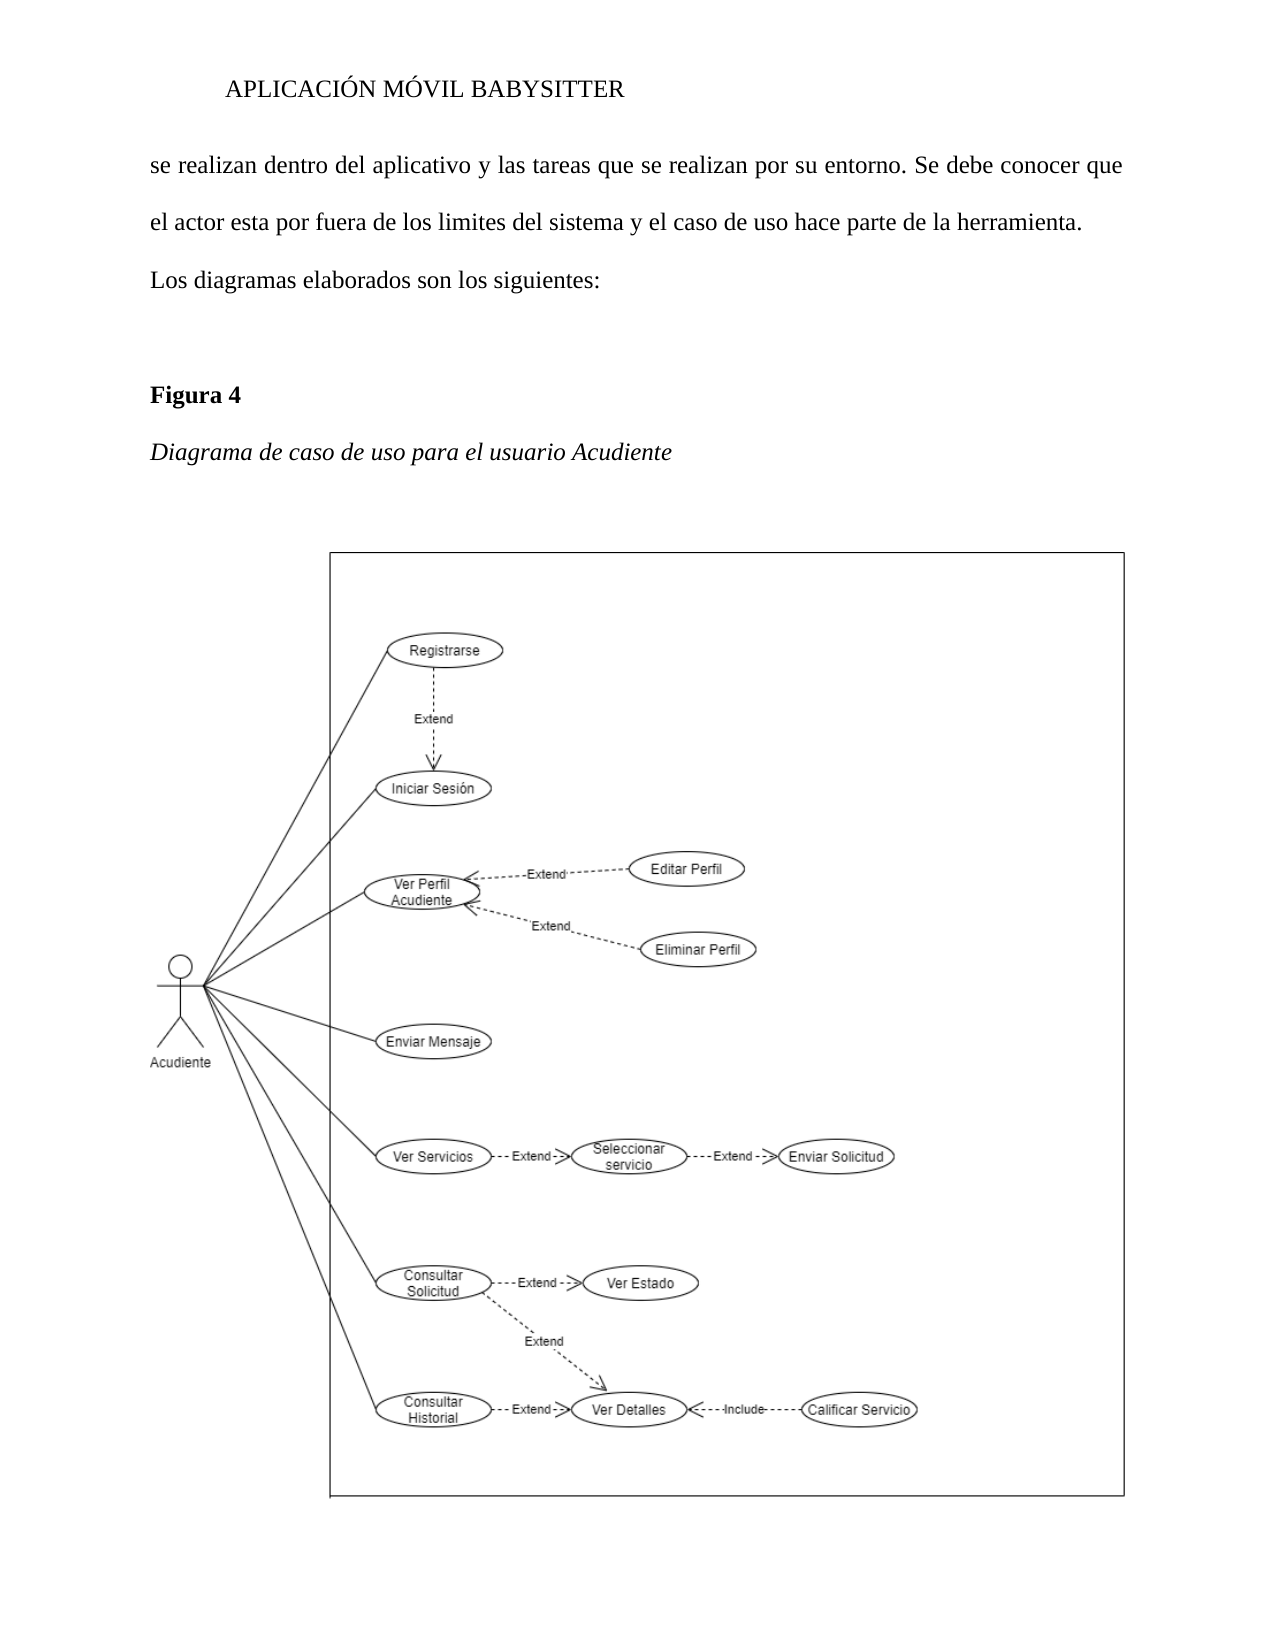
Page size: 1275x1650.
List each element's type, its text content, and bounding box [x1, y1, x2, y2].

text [150, 150, 1125, 236]
text Figura 4 Diagrama de caso de uso para el usuario Acudiente [150, 380, 1125, 466]
picture [150, 552, 1125, 1500]
text Los diagramas elaborados son los siguientes: [150, 265, 1125, 294]
